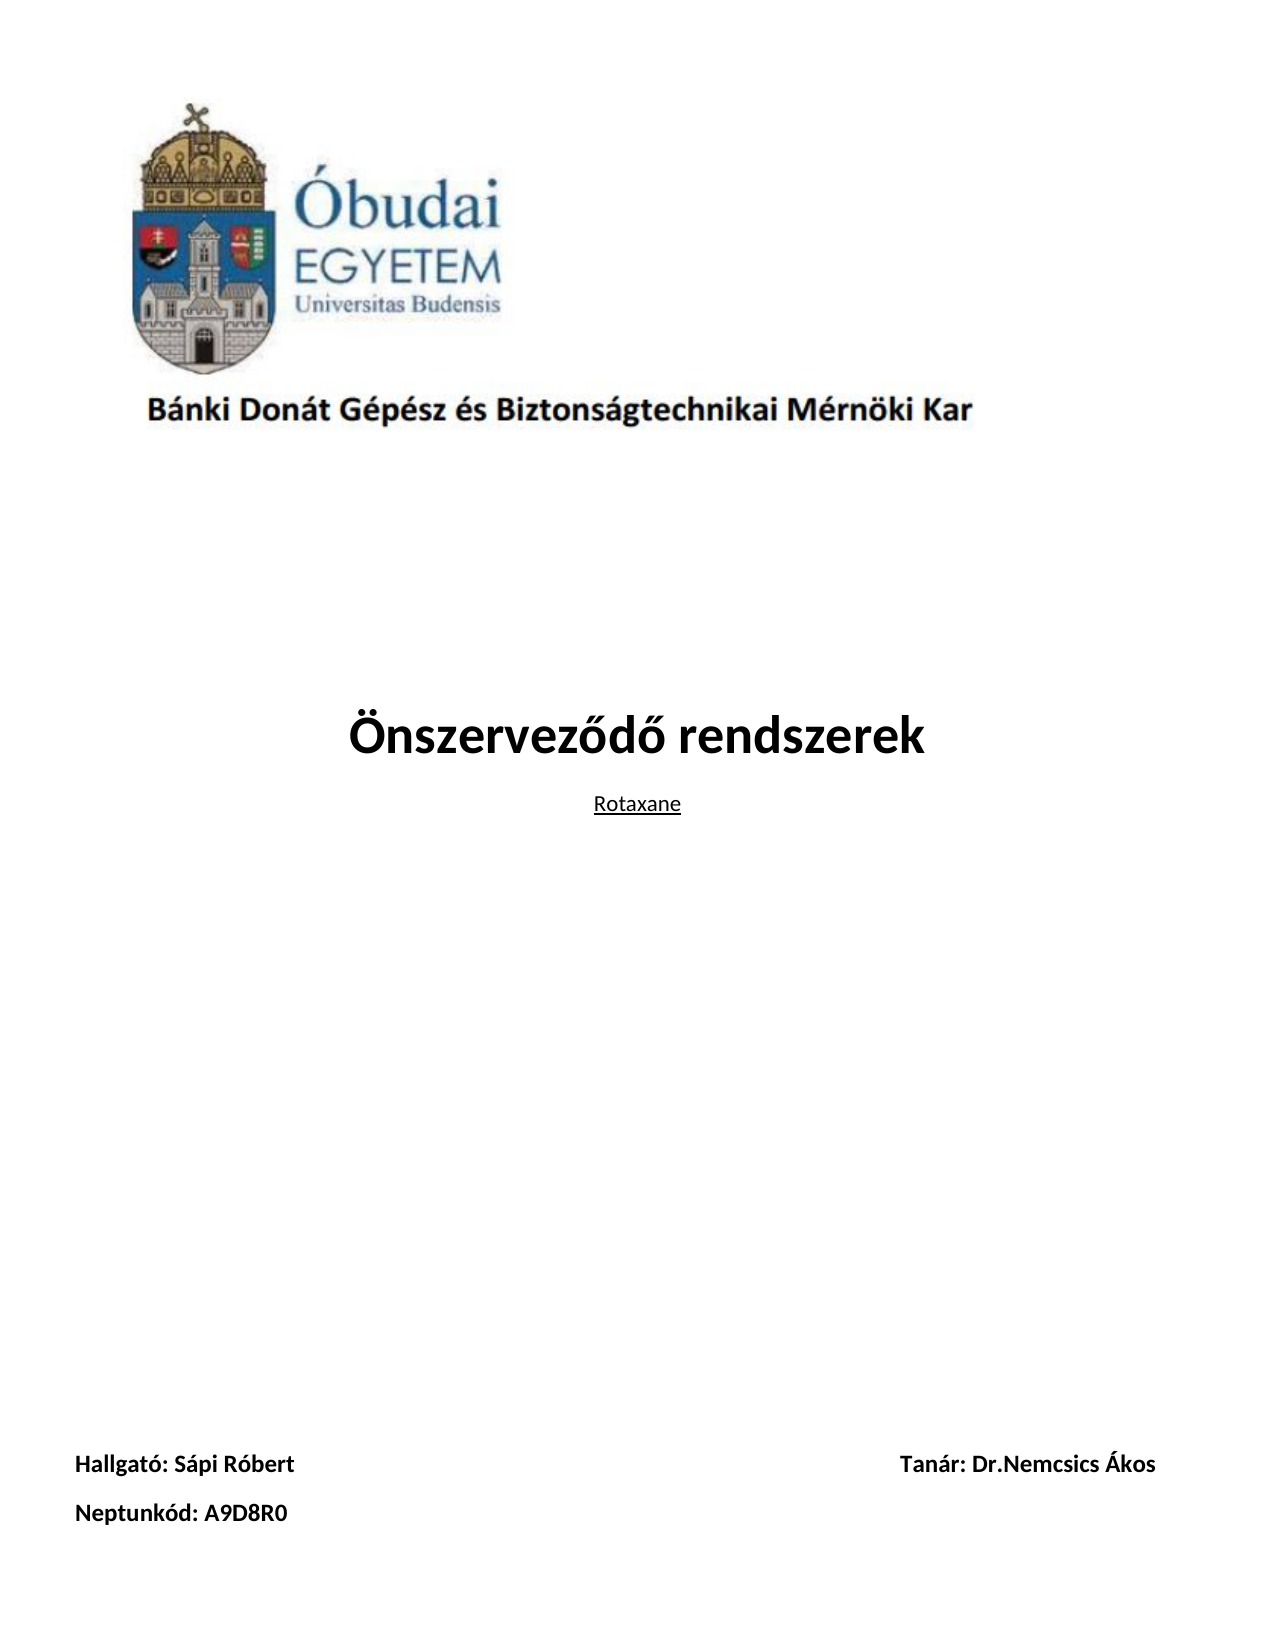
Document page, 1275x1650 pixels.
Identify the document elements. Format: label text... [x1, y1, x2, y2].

text Önszerveződő rendszerek [75, 701, 1200, 767]
picture [75, 75, 1079, 471]
text Rotaxane [75, 789, 1200, 817]
text Hallgató: Sápi Róbert Tanár: Dr.Nemcsics Ákos [75, 1448, 1200, 1478]
text Neptunkód: A9D8R0 [75, 1498, 1200, 1528]
